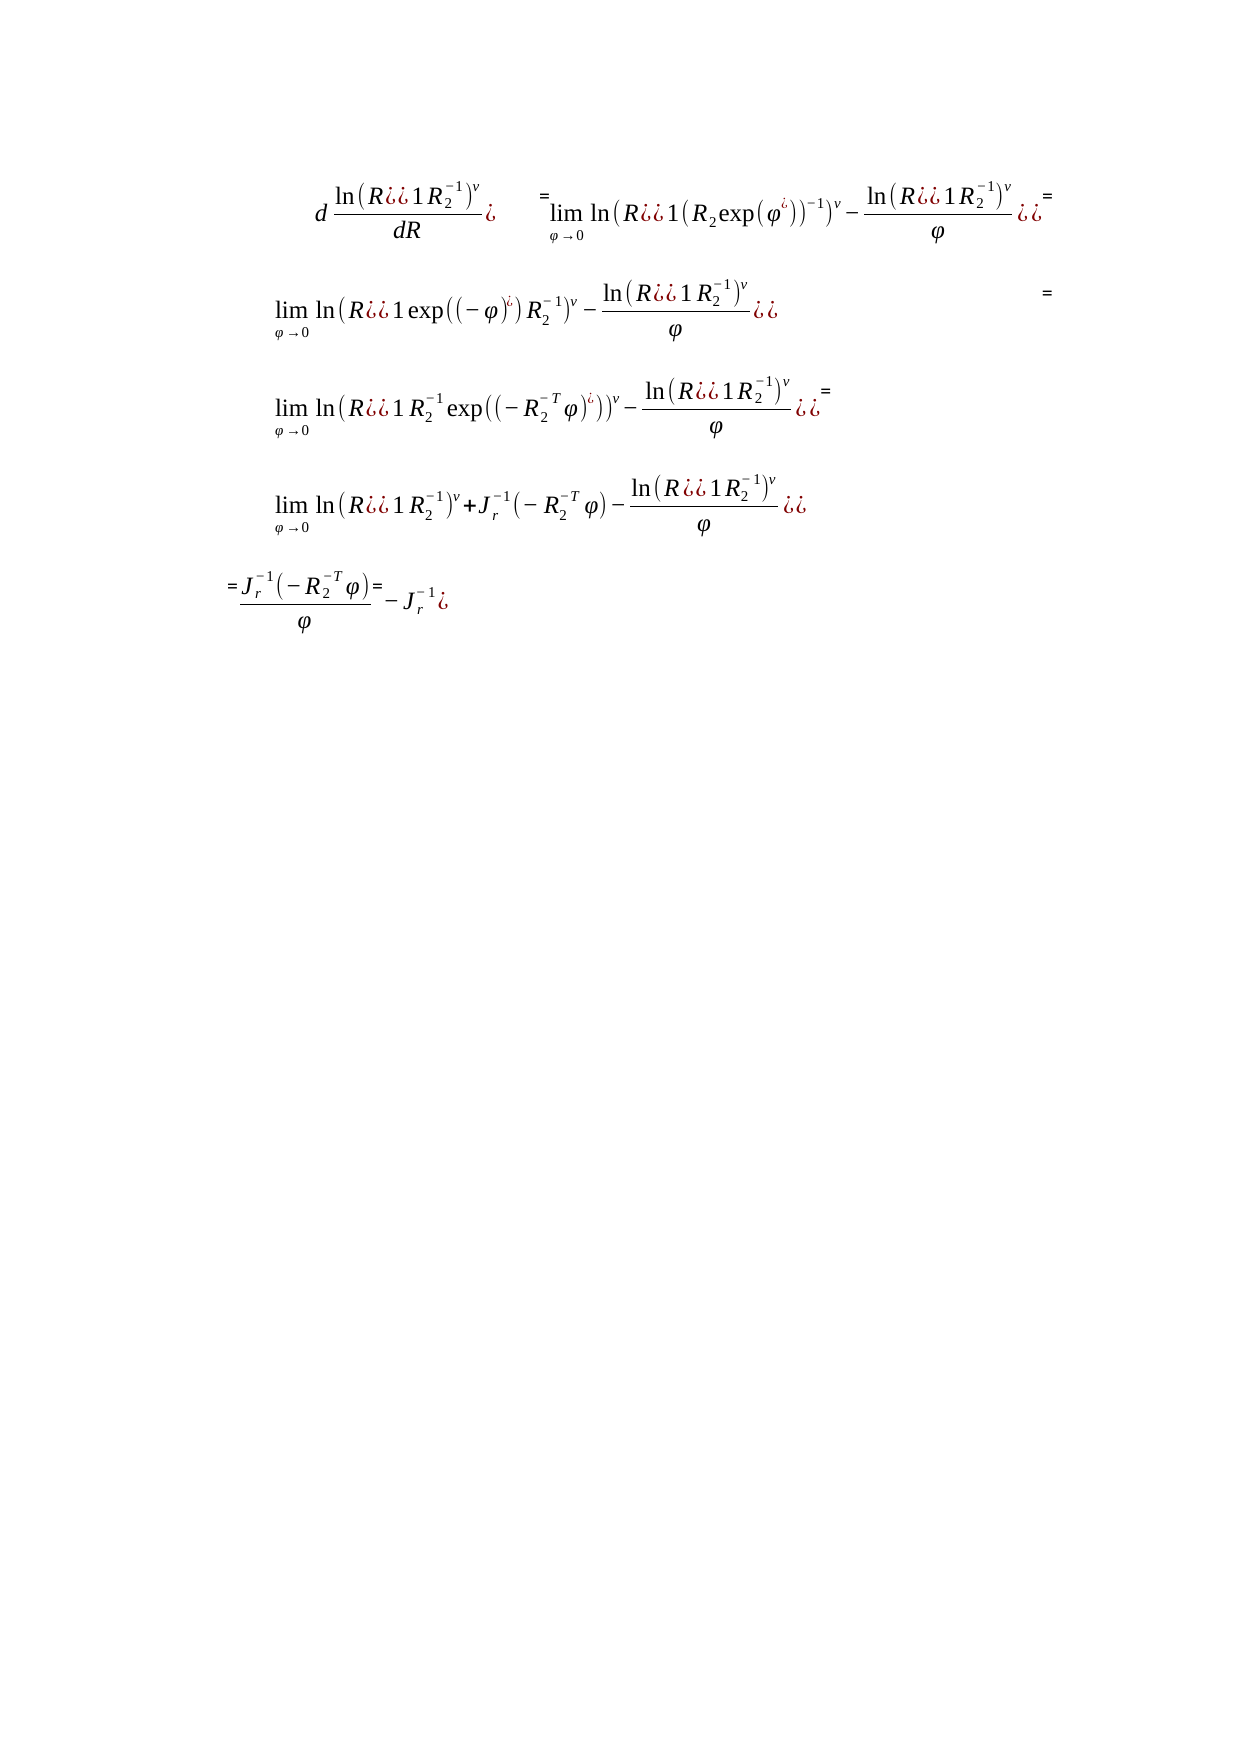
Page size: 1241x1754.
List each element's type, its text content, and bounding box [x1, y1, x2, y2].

list == [187, 552, 1053, 649]
list == == [187, 162, 1053, 552]
